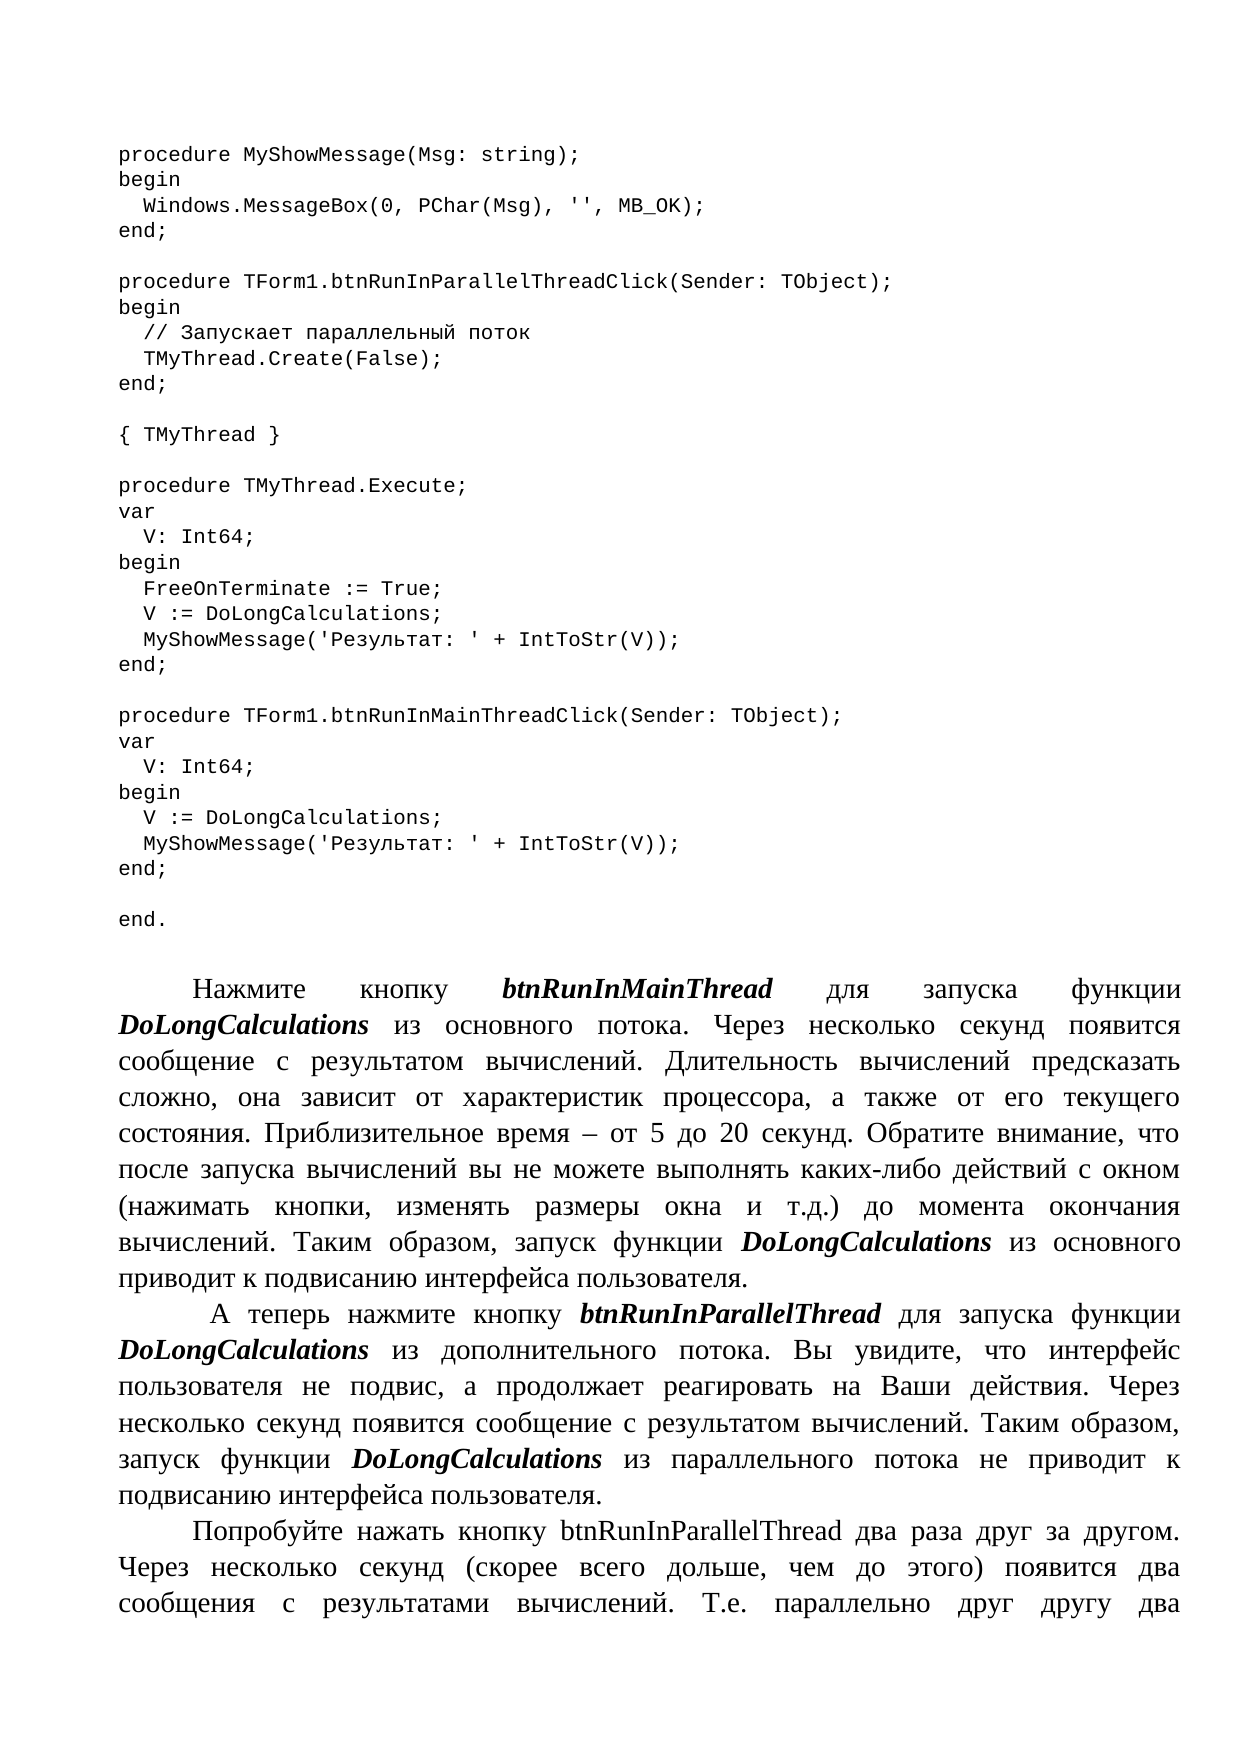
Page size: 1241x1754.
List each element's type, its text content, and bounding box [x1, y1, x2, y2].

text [118, 1513, 1181, 1619]
text V: Int64; [118, 756, 1181, 780]
text MyShowMessage('Результат: ' + IntToStr(V)); [118, 833, 1181, 856]
text А теперь нажмите кнопку btnRunInParallelThread для запуска функции DoLongCalculations из дополнительного потока. Вы увидите, что интерфейс пользователя не подвис, а продолжает реагировать на Ваши действия. Через несколько секунд появится сообщение с результатом вычислений. Таким образом, запуск функции DoLongCalculations из параллельного потока не приводит к подвисанию интерфейса пользователя. [118, 1296, 1181, 1511]
text { TMyThread } [118, 424, 1181, 448]
text // Запускает параллельный поток [118, 322, 1181, 346]
text FreeOnTerminate := True; [118, 577, 1181, 601]
text end; [118, 858, 1181, 882]
text V: Int64; [118, 526, 1181, 550]
text begin [118, 782, 1181, 805]
text var [118, 731, 1181, 754]
text procedure TForm1.btnRunInParallelThreadClick(Sender: TObject); [118, 271, 1181, 295]
text procedure MyShowMessage(Msg: string); [118, 144, 1181, 167]
text TMyThread.Create(False); [118, 348, 1181, 371]
text end; [118, 373, 1181, 397]
text begin [118, 297, 1181, 320]
text Windows.MessageBox(0, PChar(Msg), '', MB_OK); [118, 195, 1181, 218]
text end. [118, 909, 1181, 933]
text begin [118, 169, 1181, 193]
text var [118, 501, 1181, 524]
text procedure TForm1.btnRunInMainThreadClick(Sender: TObject); [118, 705, 1181, 729]
text end; [118, 654, 1181, 678]
text begin [118, 552, 1181, 576]
text MyShowMessage('Результат: ' + IntToStr(V)); [118, 628, 1181, 652]
text V := DoLongCalculations; [118, 603, 1181, 627]
text V := DoLongCalculations; [118, 807, 1181, 831]
text Нажмите кнопку btnRunInMainThread для запуска функции DoLongCalculations из основного потока. Через несколько секунд появится сообщение с результатом вычислений. Длительность вычислений предсказать сложно, она зависит от характеристик процессора, а также от его текущего состояния. Приблизительное время – от 5 до 20 секунд. Обратите внимание, что после запуска вычислений вы не можете выполнять каких-либо действий с окном (нажимать кнопки, изменять размеры окна и т.д.) до момента окончания вычислений. Таким образом, запуск функции DoLongCalculations из основного приводит к подвисанию интерфейса пользователя. [118, 971, 1181, 1294]
text end; [118, 220, 1181, 244]
text procedure TMyThread.Execute; [118, 475, 1181, 499]
